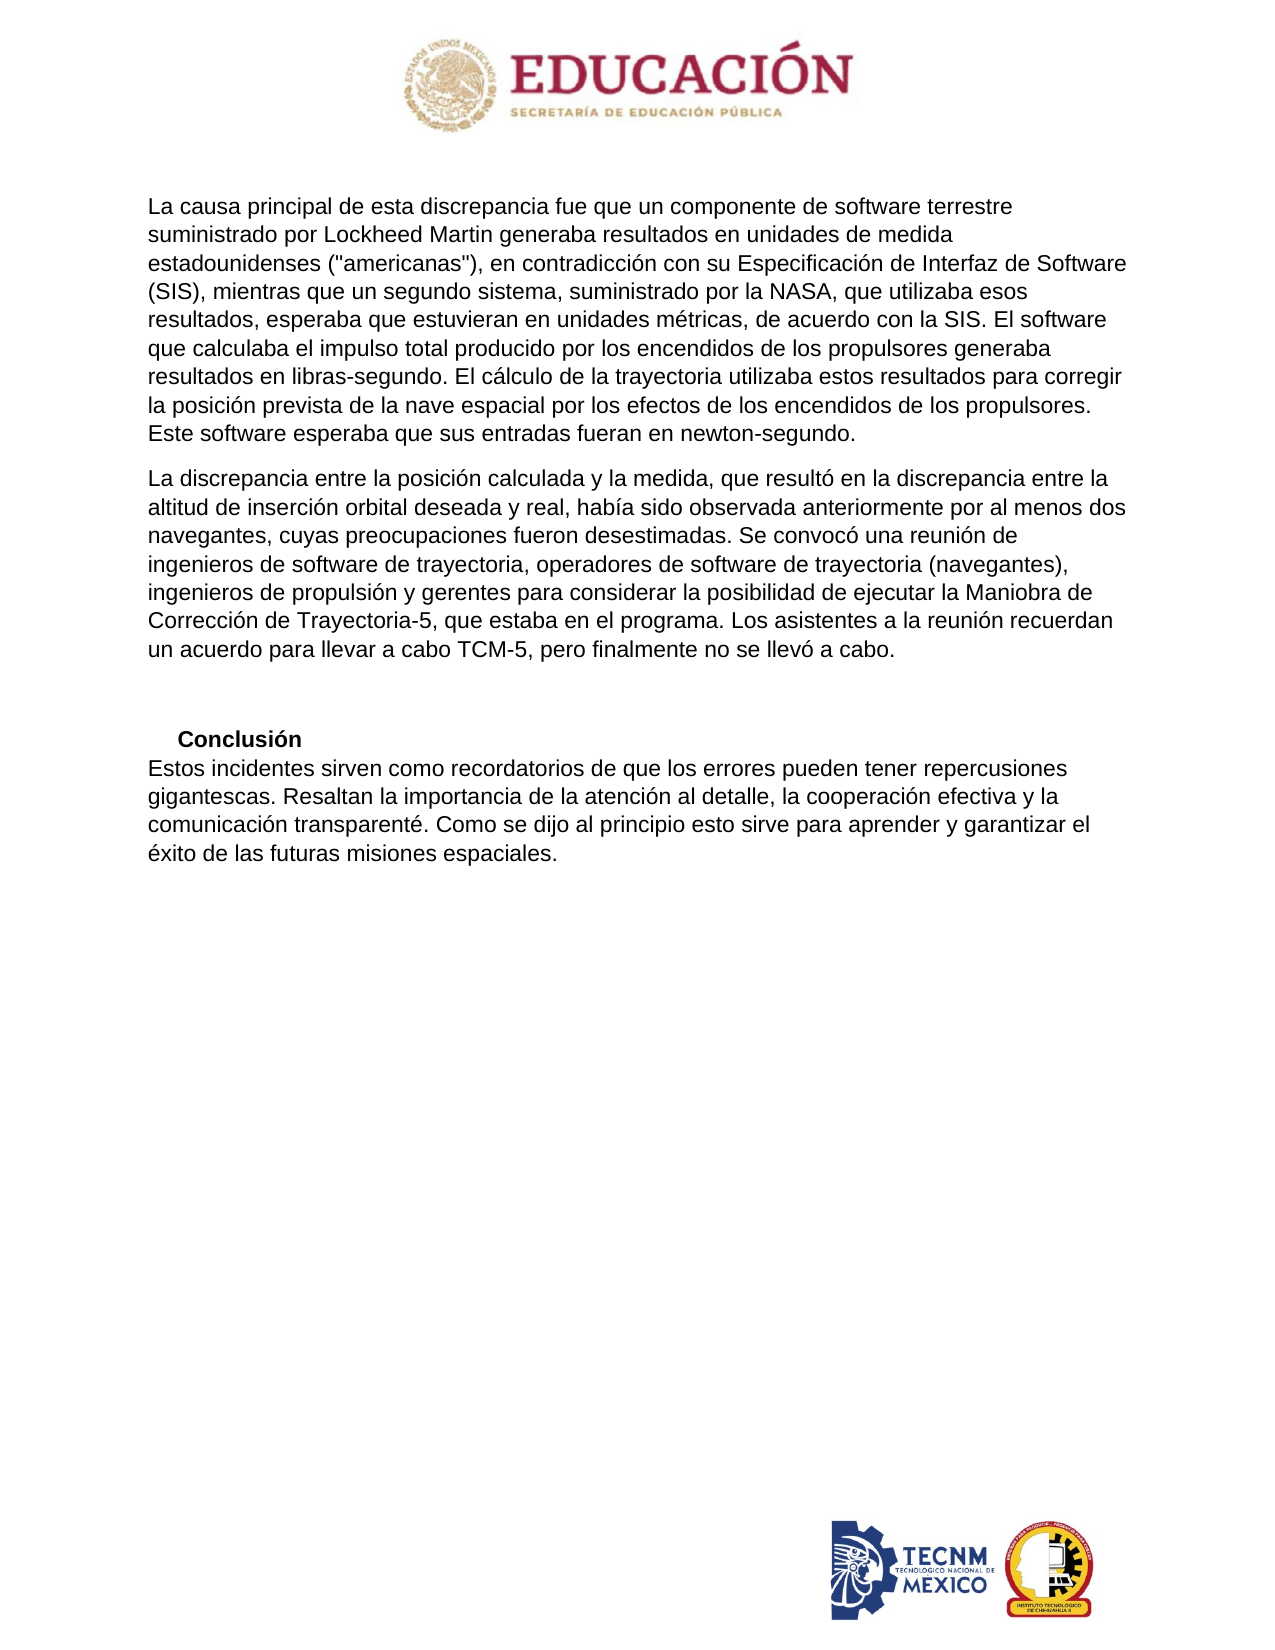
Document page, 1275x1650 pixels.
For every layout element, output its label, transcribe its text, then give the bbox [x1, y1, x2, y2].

subtitle Conclusión [177, 726, 1098, 752]
text Estos incidentes sirven como recordatorios de que los errores pueden tener repercusiones gigantescas. Resaltan la importancia de la atención al detalle, la cooperación efectiva y la comunicación transparenté. Como se dijo al principio esto sirve para aprender y garantizar el éxito de las futuras misiones espaciales. [148, 754, 1127, 866]
text La causa principal de esta discrepancia fue que un componente de software terrestre suministrado por Lockheed Martin generaba resultados en unidades de medida estadounidenses ("americanas"), en contradicción con su Especificación de Interfaz de Software (SIS), mientras que un segundo sistema, suministrado por la NASA, que utilizaba esos resultados, esperaba que estuvieran en unidades métricas, de acuerdo con la SIS. El software que calculaba el impulso total producido por los encendidos de los propulsores generaba resultados en libras-segundo. El cálculo de la trayectoria utilizaba estos resultados para corregir la posición prevista de la nave espacial por los efectos de los encendidos de los propulsores. Este software esperaba que sus entradas fueran en newton-segundo. [148, 193, 1127, 447]
text La discrepancia entre la posición calculada y la medida, que resultó en la discrepancia entre la altitud de inserción orbital deseada y real, había sido observada anteriormente por al menos dos navegantes, cuyas preocupaciones fueron desestimadas. Se convocó una reunión de ingenieros de software de trayectoria, operadores de software de trayectoria (navegantes), ingenieros de propulsión y gerentes para considerar la posibilidad de ejecutar la Maniobra de Corrección de Trayectoria-5, que estaba en el programa. Los asistentes a la reunión recuerdan un acuerdo para llevar a cabo TCM-5, pero finalmente no se llevó a cabo. [148, 465, 1127, 662]
picture [829, 1515, 1098, 1621]
picture [383, 30, 892, 135]
